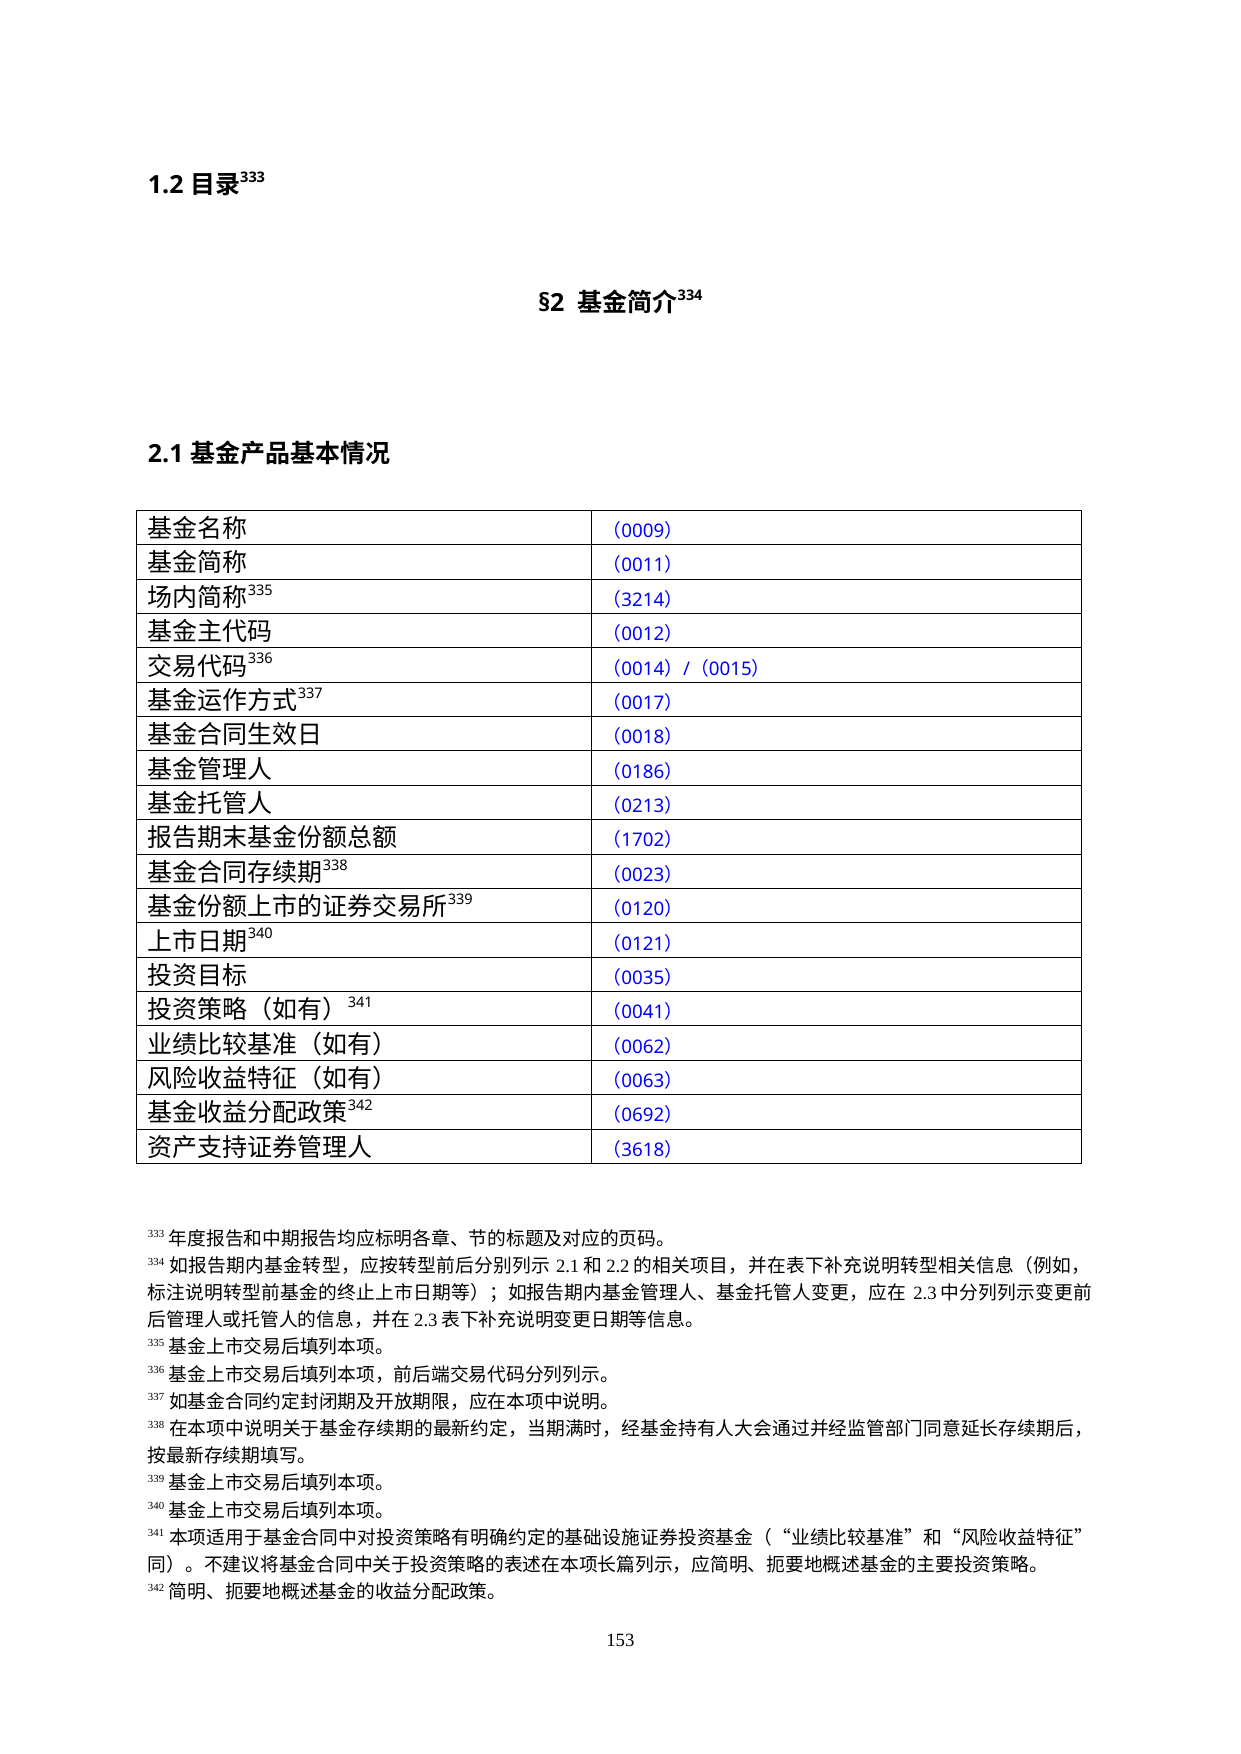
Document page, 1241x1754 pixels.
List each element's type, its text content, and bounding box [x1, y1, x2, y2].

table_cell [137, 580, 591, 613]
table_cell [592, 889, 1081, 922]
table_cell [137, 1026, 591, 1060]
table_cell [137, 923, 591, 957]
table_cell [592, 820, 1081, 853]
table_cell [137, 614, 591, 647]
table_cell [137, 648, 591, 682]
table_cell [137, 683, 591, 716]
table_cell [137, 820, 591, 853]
subtitle 2.1 基金产品基本情况 [148, 419, 1092, 484]
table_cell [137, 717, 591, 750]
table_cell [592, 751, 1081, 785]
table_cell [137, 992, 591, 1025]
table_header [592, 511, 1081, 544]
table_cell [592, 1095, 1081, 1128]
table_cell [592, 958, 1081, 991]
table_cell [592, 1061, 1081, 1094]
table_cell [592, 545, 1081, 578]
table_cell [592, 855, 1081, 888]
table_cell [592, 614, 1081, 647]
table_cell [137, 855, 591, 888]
subtitle 1.2 目录 [148, 150, 1092, 215]
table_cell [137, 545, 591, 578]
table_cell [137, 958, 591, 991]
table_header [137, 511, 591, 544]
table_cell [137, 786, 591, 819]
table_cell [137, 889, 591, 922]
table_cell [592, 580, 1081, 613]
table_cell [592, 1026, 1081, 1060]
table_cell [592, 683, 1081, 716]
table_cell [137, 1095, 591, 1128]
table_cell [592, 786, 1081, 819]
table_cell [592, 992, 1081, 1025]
subtitle §2 基金简介 [148, 268, 1092, 333]
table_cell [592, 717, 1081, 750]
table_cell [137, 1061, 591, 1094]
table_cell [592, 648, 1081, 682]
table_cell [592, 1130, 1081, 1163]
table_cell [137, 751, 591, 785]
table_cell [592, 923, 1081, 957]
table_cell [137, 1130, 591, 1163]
